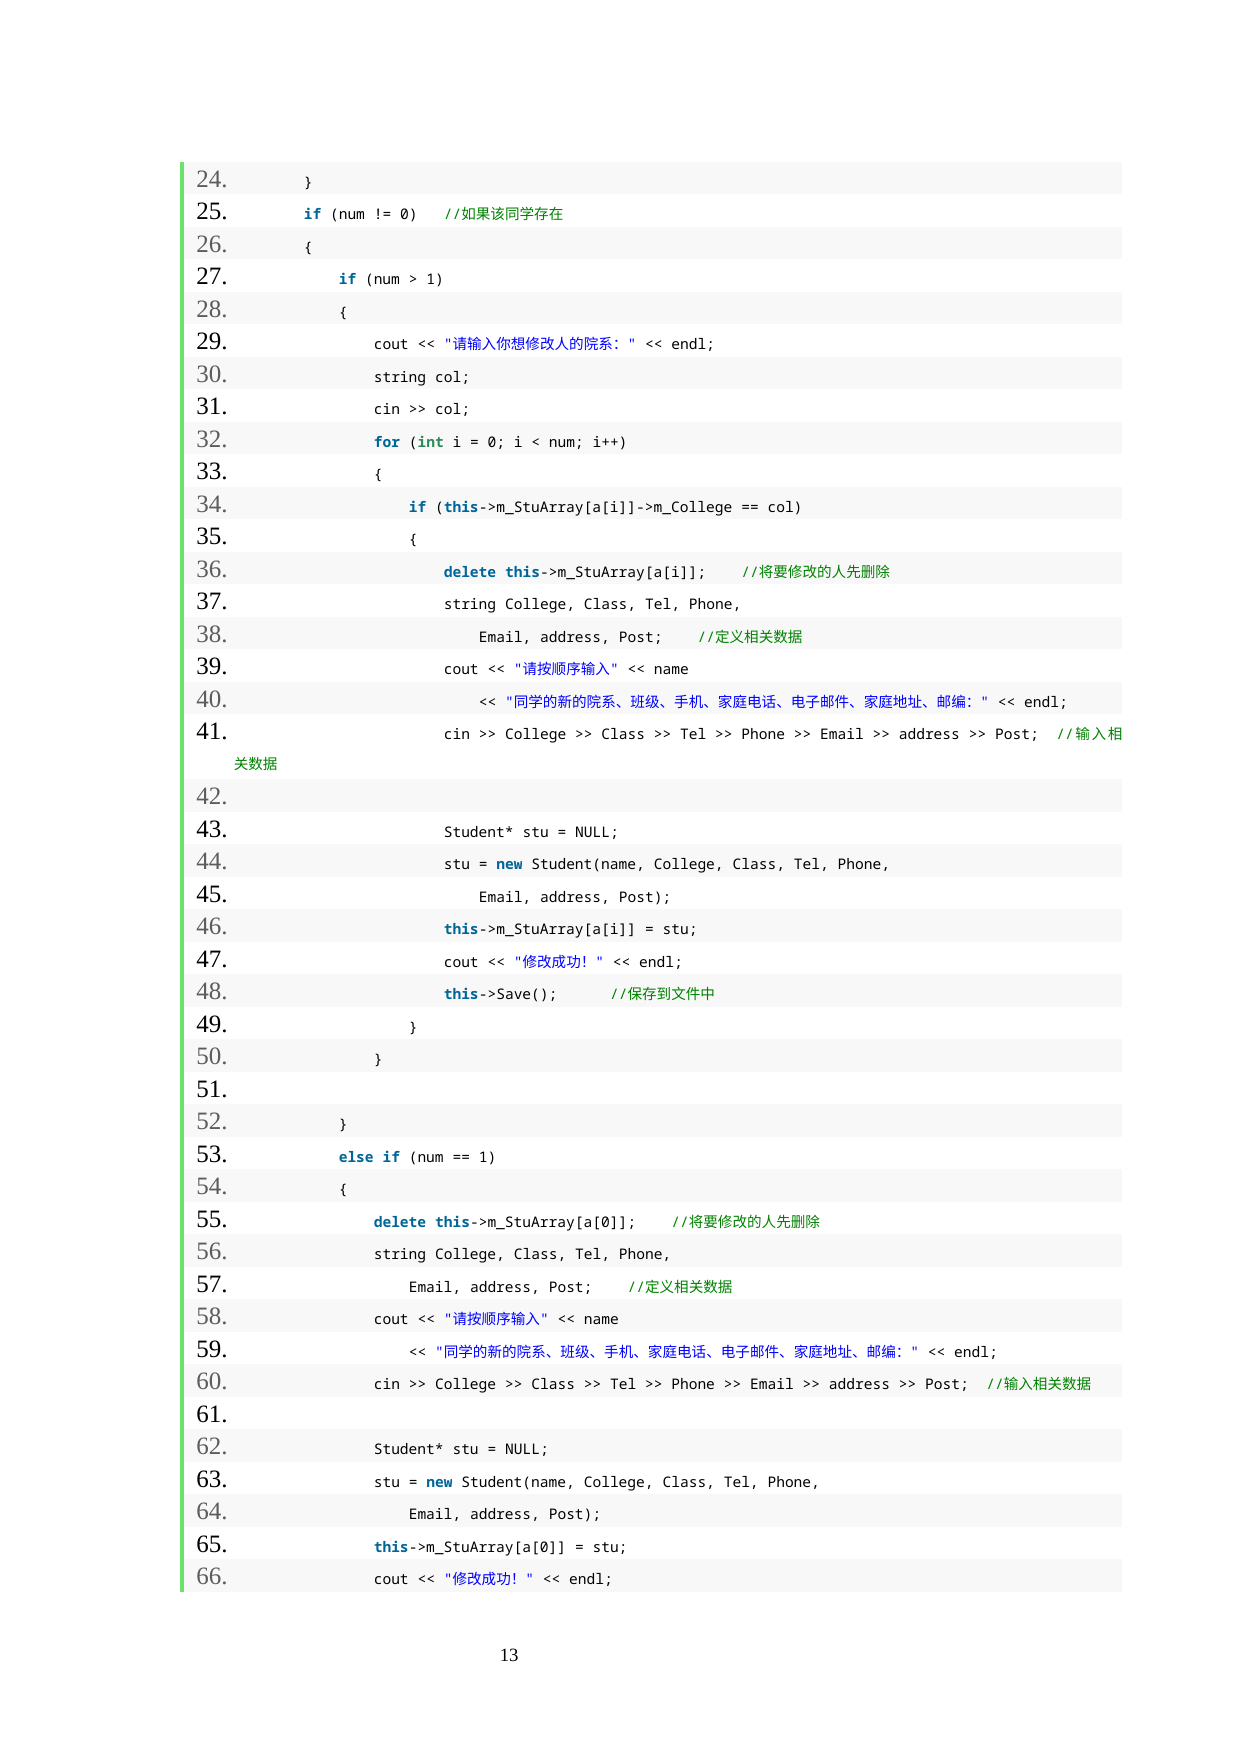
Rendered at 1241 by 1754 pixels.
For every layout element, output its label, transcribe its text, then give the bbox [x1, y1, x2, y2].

list { [184, 1169, 1122, 1202]
list { [184, 292, 1122, 324]
list cin >> College >> Class >> Tel >> Phone >> Email >> address >> Post; //输入相关数据 [184, 714, 1122, 779]
list cout << "修改成功！" << endl; [184, 1559, 1122, 1592]
list cout << "请按顺序输入" << name [184, 1299, 1122, 1332]
list << "同学的新的院系、班级、手机、家庭电话、电子邮件、家庭地址、邮编：" << endl; [184, 1332, 1122, 1364]
list Student* stu = NULL; [184, 1429, 1122, 1462]
list cin >> col; [184, 389, 1122, 422]
list cin >> College >> Class >> Tel >> Phone >> Email >> address >> Post; //输入相关数据 [184, 1364, 1122, 1397]
list } [184, 1007, 1122, 1039]
list this->Save(); //保存到文件中 [184, 974, 1122, 1007]
list Email, address, Post; //定义相关数据 [184, 1267, 1122, 1299]
list Email, address, Post; //定义相关数据 [184, 617, 1122, 649]
list } [184, 1104, 1122, 1137]
list Email, address, Post); [184, 1494, 1122, 1527]
list cout << "请按顺序输入" << name [184, 649, 1122, 682]
list string College, Class, Tel, Phone, [184, 584, 1122, 617]
list string College, Class, Tel, Phone, [184, 1234, 1122, 1267]
list Email, address, Post); [184, 877, 1122, 909]
list delete this->m_StuArray[a[i]]; //将要修改的人先删除 [184, 552, 1122, 584]
list this->m_StuArray[a[0]] = stu; [184, 1527, 1122, 1559]
list cout << "修改成功！" << endl; [184, 942, 1122, 974]
list this->m_StuArray[a[i]] = stu; [184, 909, 1122, 942]
list { [184, 519, 1122, 552]
list else if (num == 1) [184, 1137, 1122, 1169]
list stu = new Student(name, College, Class, Tel, Phone, [184, 1462, 1122, 1494]
list cout << "请输入你想修改人的院系：" << endl; [184, 324, 1122, 357]
list if (this->m_StuArray[a[i]]->m_College == col) [184, 487, 1122, 519]
list Student* stu = NULL; [184, 812, 1122, 844]
list } [184, 162, 1122, 194]
list stu = new Student(name, College, Class, Tel, Phone, [184, 844, 1122, 877]
list for (int i = 0; i < num; i++) [184, 422, 1122, 454]
list { [184, 227, 1122, 259]
list if (num > 1) [184, 259, 1122, 292]
list << "同学的新的院系、班级、手机、家庭电话、电子邮件、家庭地址、邮编：" << endl; [184, 682, 1122, 714]
list } [184, 1039, 1122, 1072]
list if (num != 0) //如果该同学存在 [184, 194, 1122, 227]
list delete this->m_StuArray[a[0]]; //将要修改的人先删除 [184, 1202, 1122, 1234]
list { [184, 454, 1122, 487]
list string col; [184, 357, 1122, 389]
